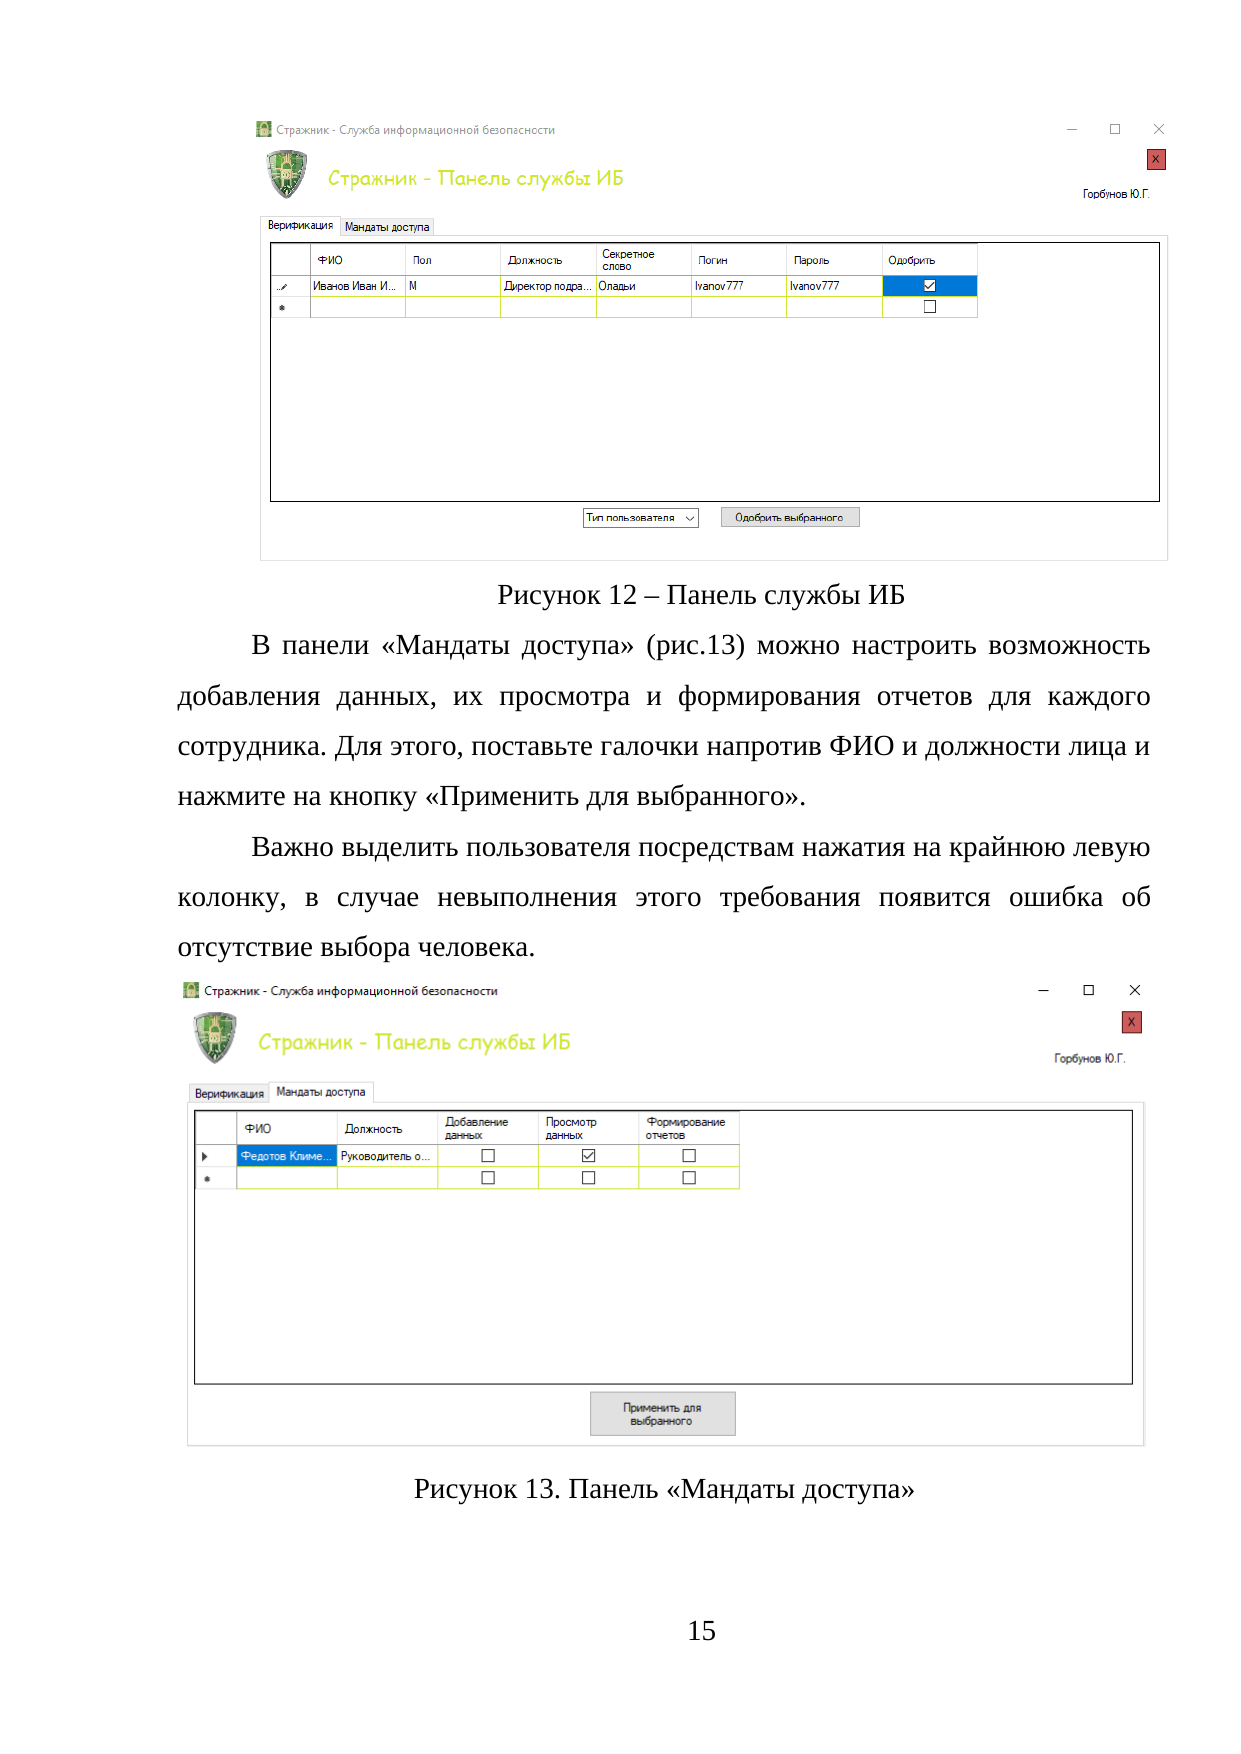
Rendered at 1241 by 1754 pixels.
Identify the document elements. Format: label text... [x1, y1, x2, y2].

text Рисунок 12 – Панель службы ИБ [177, 577, 1152, 611]
text Важно выделить пользователя посредствам нажатия на крайнюю левую колонку, в случае невыполнения этого требования появится ошибка об отсутствие выбора человека. [177, 829, 1152, 963]
text Рисунок 13. Панель «Мандаты доступа» [177, 1471, 1152, 1505]
picture [177, 979, 1151, 1455]
picture [251, 118, 1169, 561]
text В панели «Мандаты доступа» (рис.13) можно настроить возможность добавления данных, их просмотра и формирования отчетов для каждого сотрудника. Для этого, поставьте галочки напротив ФИО и должности лица и нажмите на кнопку «Применить для выбранного». [177, 627, 1152, 812]
